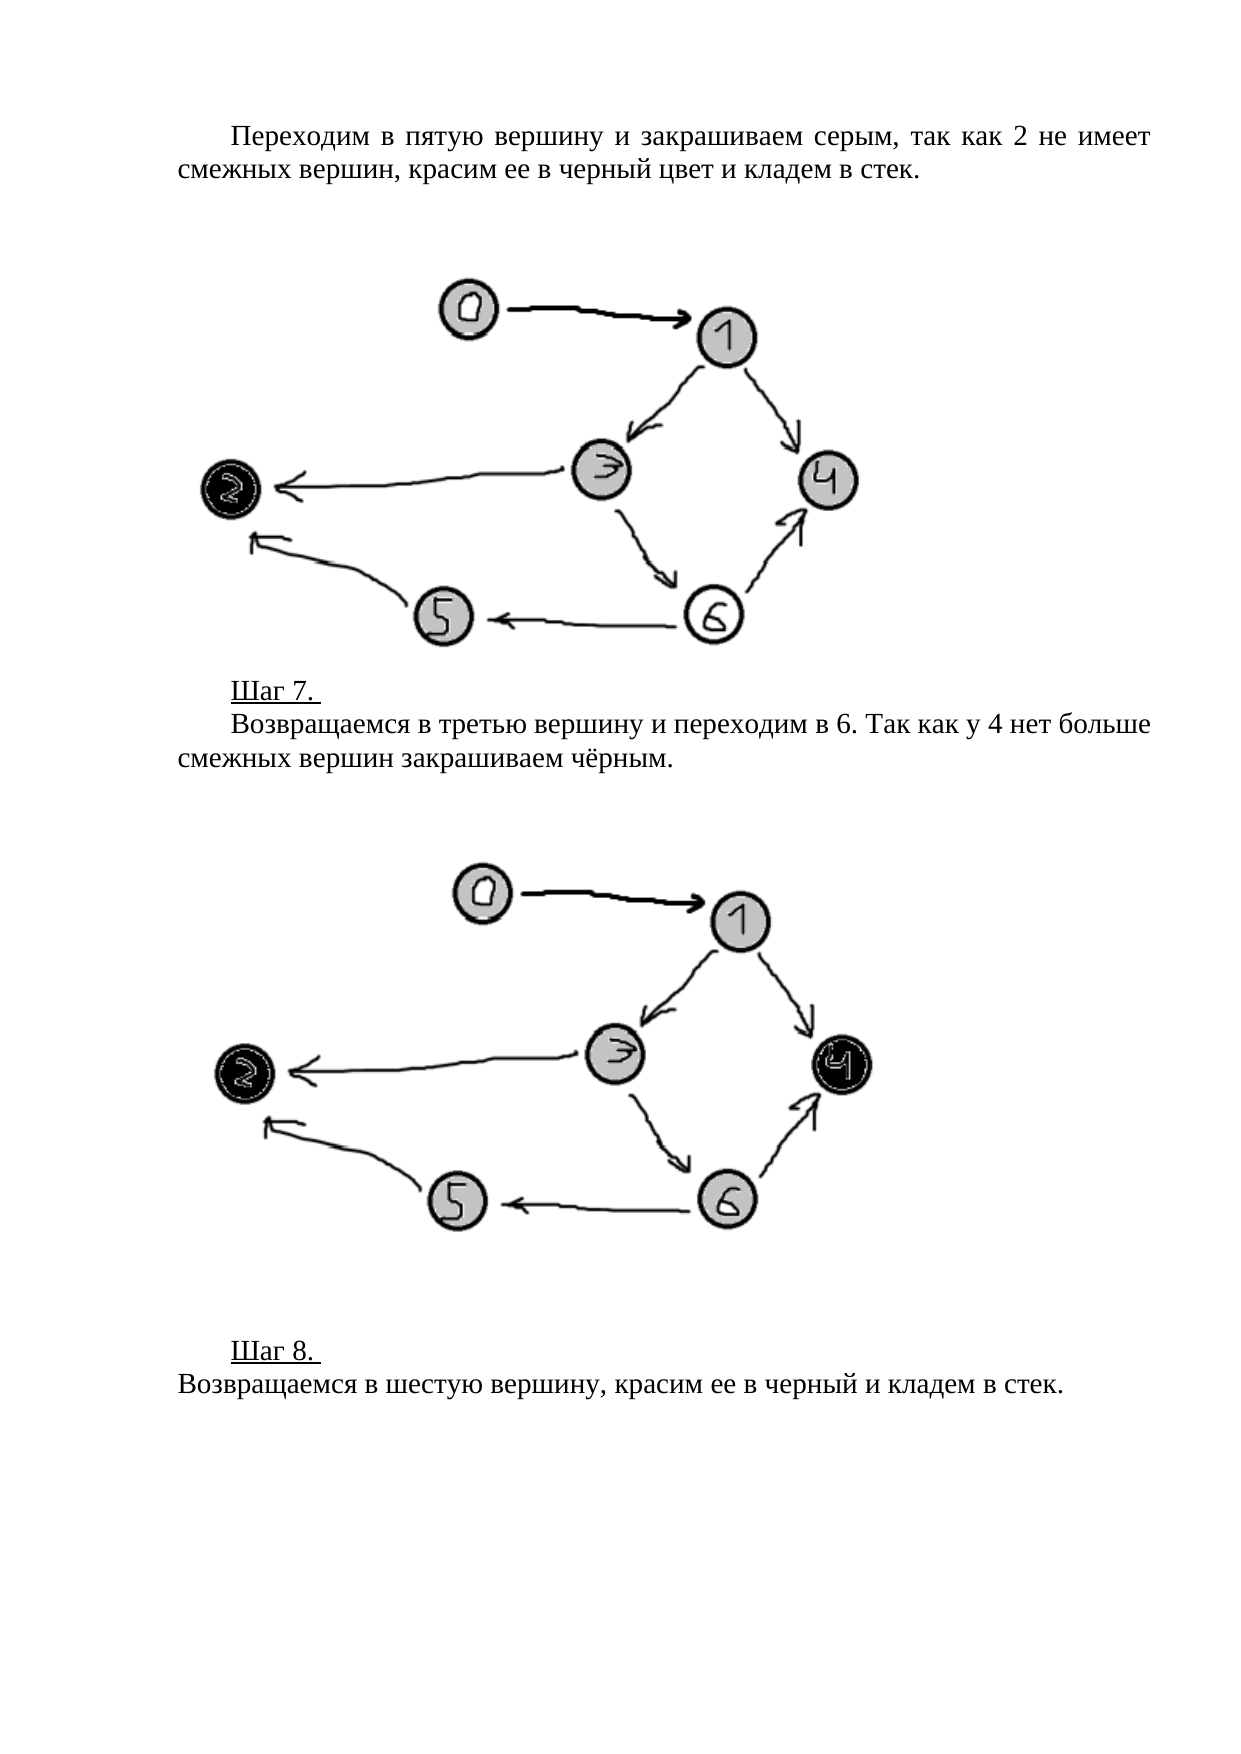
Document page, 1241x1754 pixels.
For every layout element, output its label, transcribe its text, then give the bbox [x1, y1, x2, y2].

text Возвращаемся в шестую вершину, красим ее в черный и кладем в стек. [177, 1367, 1152, 1400]
picture [177, 237, 931, 655]
text Переходим в пятую вершину и закрашиваем серым, так как 2 не имеет смежных вершин, красим ее в черный цвет и кладем в стек. [177, 118, 1152, 185]
text Шаг 8. [177, 1333, 1152, 1367]
text Возвращаемся в третью вершину и переходим в 6. Так как у 4 нет больше смежных вершин закрашиваем чёрным. [177, 706, 1152, 773]
picture [177, 840, 921, 1282]
text Шаг 7. [177, 673, 1152, 706]
